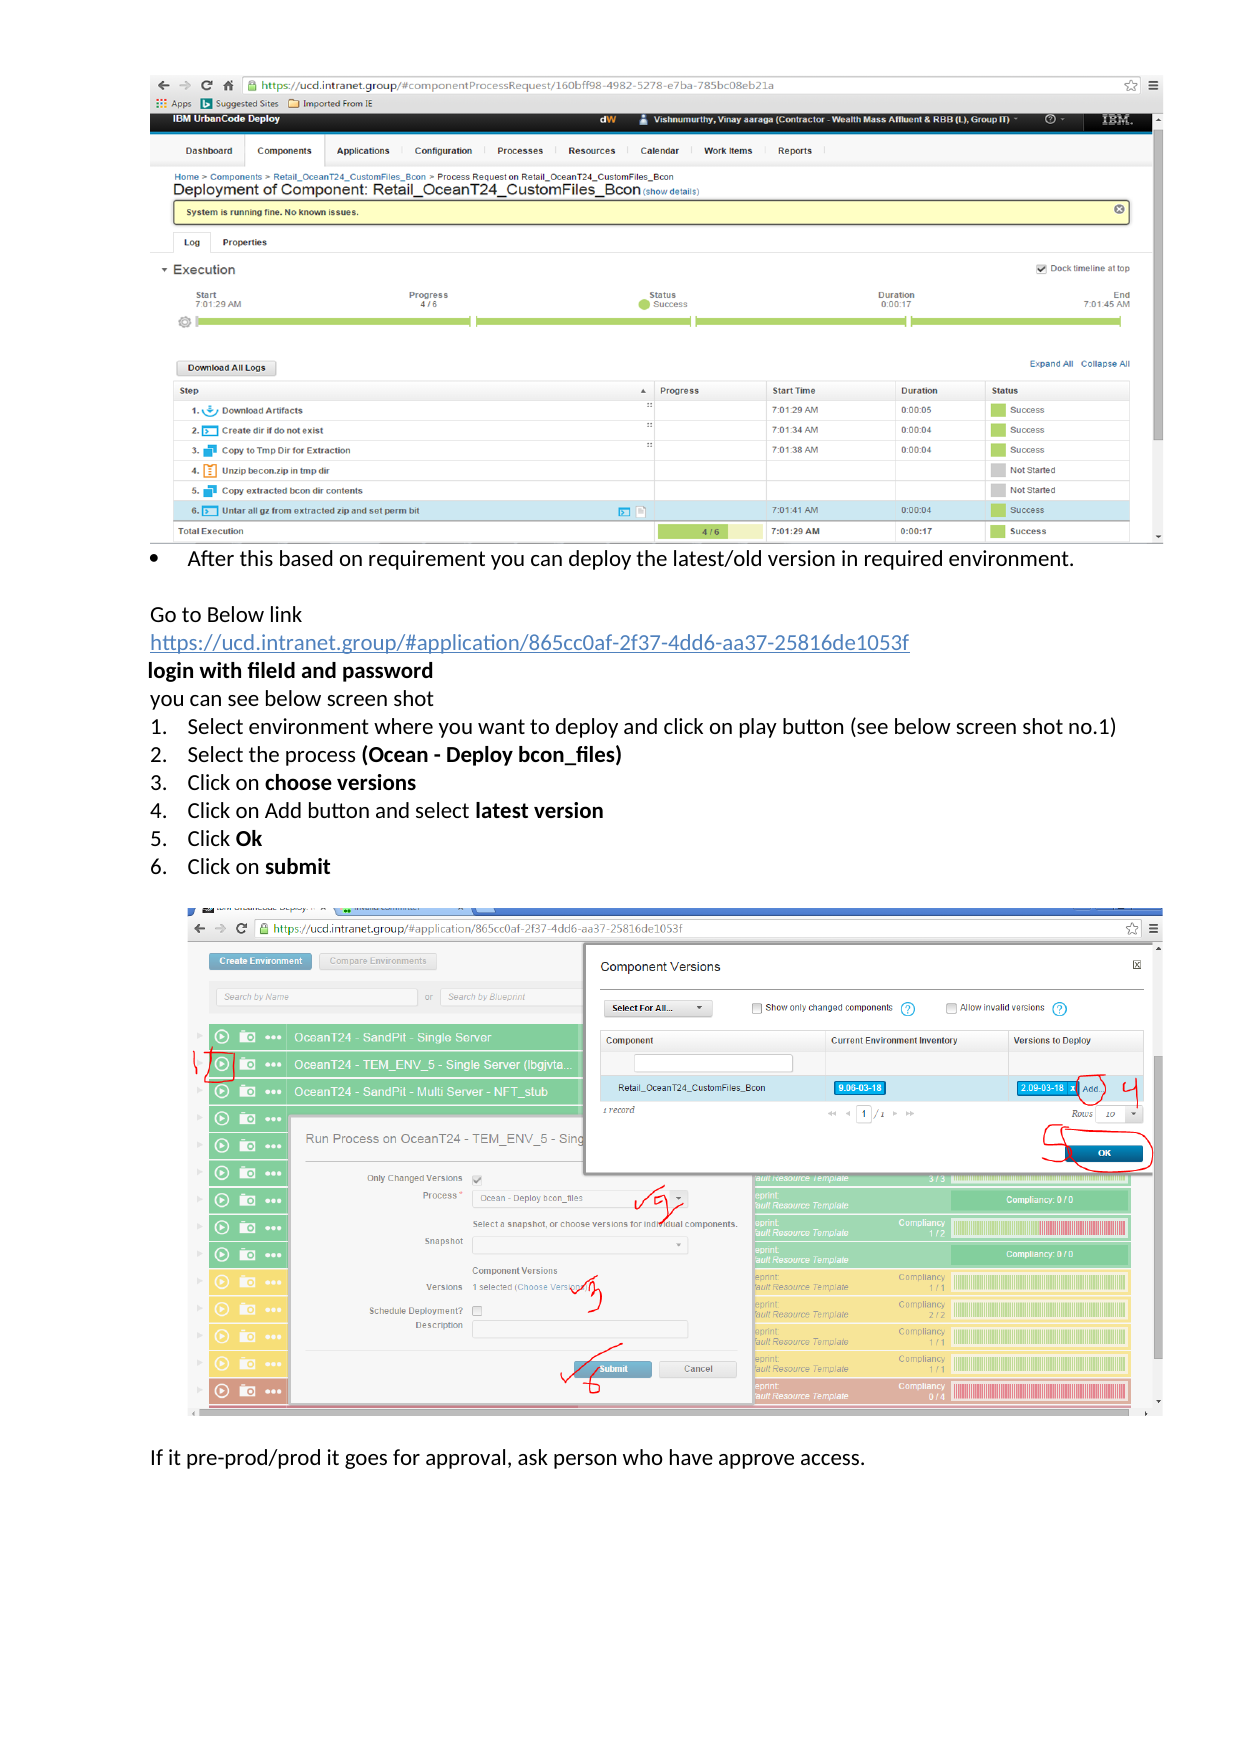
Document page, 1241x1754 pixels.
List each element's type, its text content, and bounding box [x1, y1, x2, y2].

list After this based on requirement you can deploy the latest/old version in required environment. [150, 544, 1165, 572]
list Select environment where you want to deploy and click on play button (see below screen shot no.1) [150, 712, 1165, 740]
list Click Ok [150, 824, 1165, 852]
picture [150, 75, 1164, 544]
text Go to Below link [150, 600, 1165, 628]
list Click on submit [150, 852, 1165, 880]
text If it pre-prod/prod it goes for approval, ask person who have approve access. [150, 1443, 1165, 1472]
list Click on Add button and select latest version [150, 796, 1165, 824]
text you can see below screen shot [150, 684, 1165, 712]
text login with fileId and password [75, 656, 1165, 684]
text https://ucd.intranet.group/#application/865cc0af-2f37-4dd6-aa37-25816de1053f [150, 628, 1165, 656]
list Click on choose versions [150, 768, 1165, 796]
picture [187, 908, 1163, 1416]
list Select the process (Ocean - Deploy bcon_files) [150, 740, 1165, 768]
